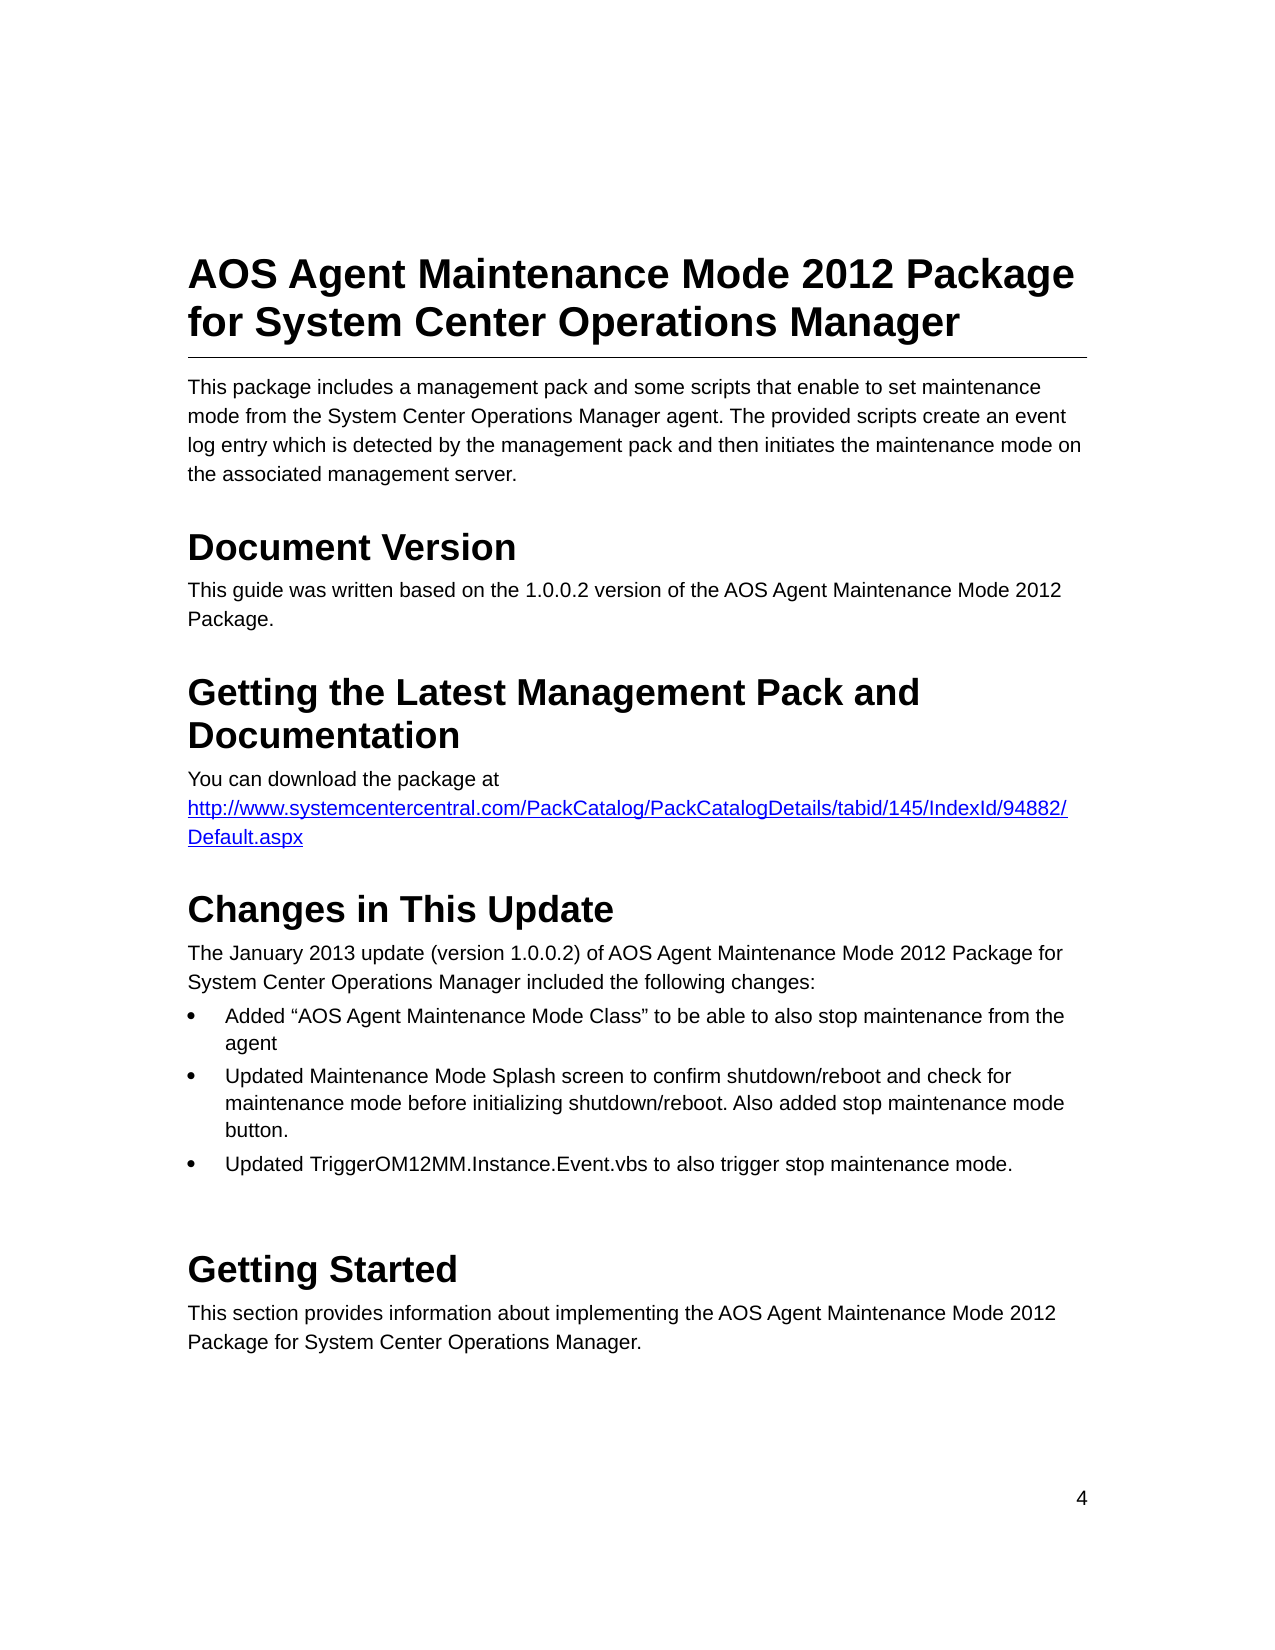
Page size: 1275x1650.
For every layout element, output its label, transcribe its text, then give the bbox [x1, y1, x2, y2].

list  Added “AOS Agent Maintenance Mode Class” to be able to also stop maintenance from the agent [187, 1002, 1087, 1056]
list Updated Maintenance Mode Splash screen to confirm shutdown/reboot and check for maintenance mode before initializing shutdown/reboot. Also added stop maintenance mode button. [187, 1062, 1087, 1143]
text Getting the Latest Management Pack and Documentation [187, 670, 1087, 756]
text This guide was written based on the 1.0.0.2 version of the AOS Agent Maintenance Mode 2012 Package. [187, 574, 1087, 633]
text Getting Started [187, 1247, 1087, 1291]
text AOS Agent Maintenance Mode 2012 Package for System Center Operations Manager [187, 249, 1087, 358]
text The January 2013 update (version 1.0.0.2) of AOS Agent Maintenance Mode 2012 Package for System Center Operations Manager included the following changes: [187, 937, 1087, 995]
text This section provides information about implementing the AOS Agent Maintenance Mode 2012 Package for System Center Operations Manager. [187, 1297, 1087, 1355]
list Updated TriggerOM12MM.Instance.Event.vbs to also trigger stop maintenance mode. [187, 1149, 1087, 1177]
text Changes in This Update [187, 888, 1087, 931]
text This package includes a management pack and some scripts that enable to set maintenance mode from the System Center Operations Manager agent. The provided scripts create an event log entry which is detected by the management pack and then initiates the maintenance mode on the associated management server. [187, 371, 1087, 487]
text Document Version [187, 525, 1087, 568]
text You can download the package at http://www.systemcentercentral.com/PackCatalog/PackCatalogDetails/tabid/145/IndexId/94882/Default.aspx [187, 763, 1087, 850]
